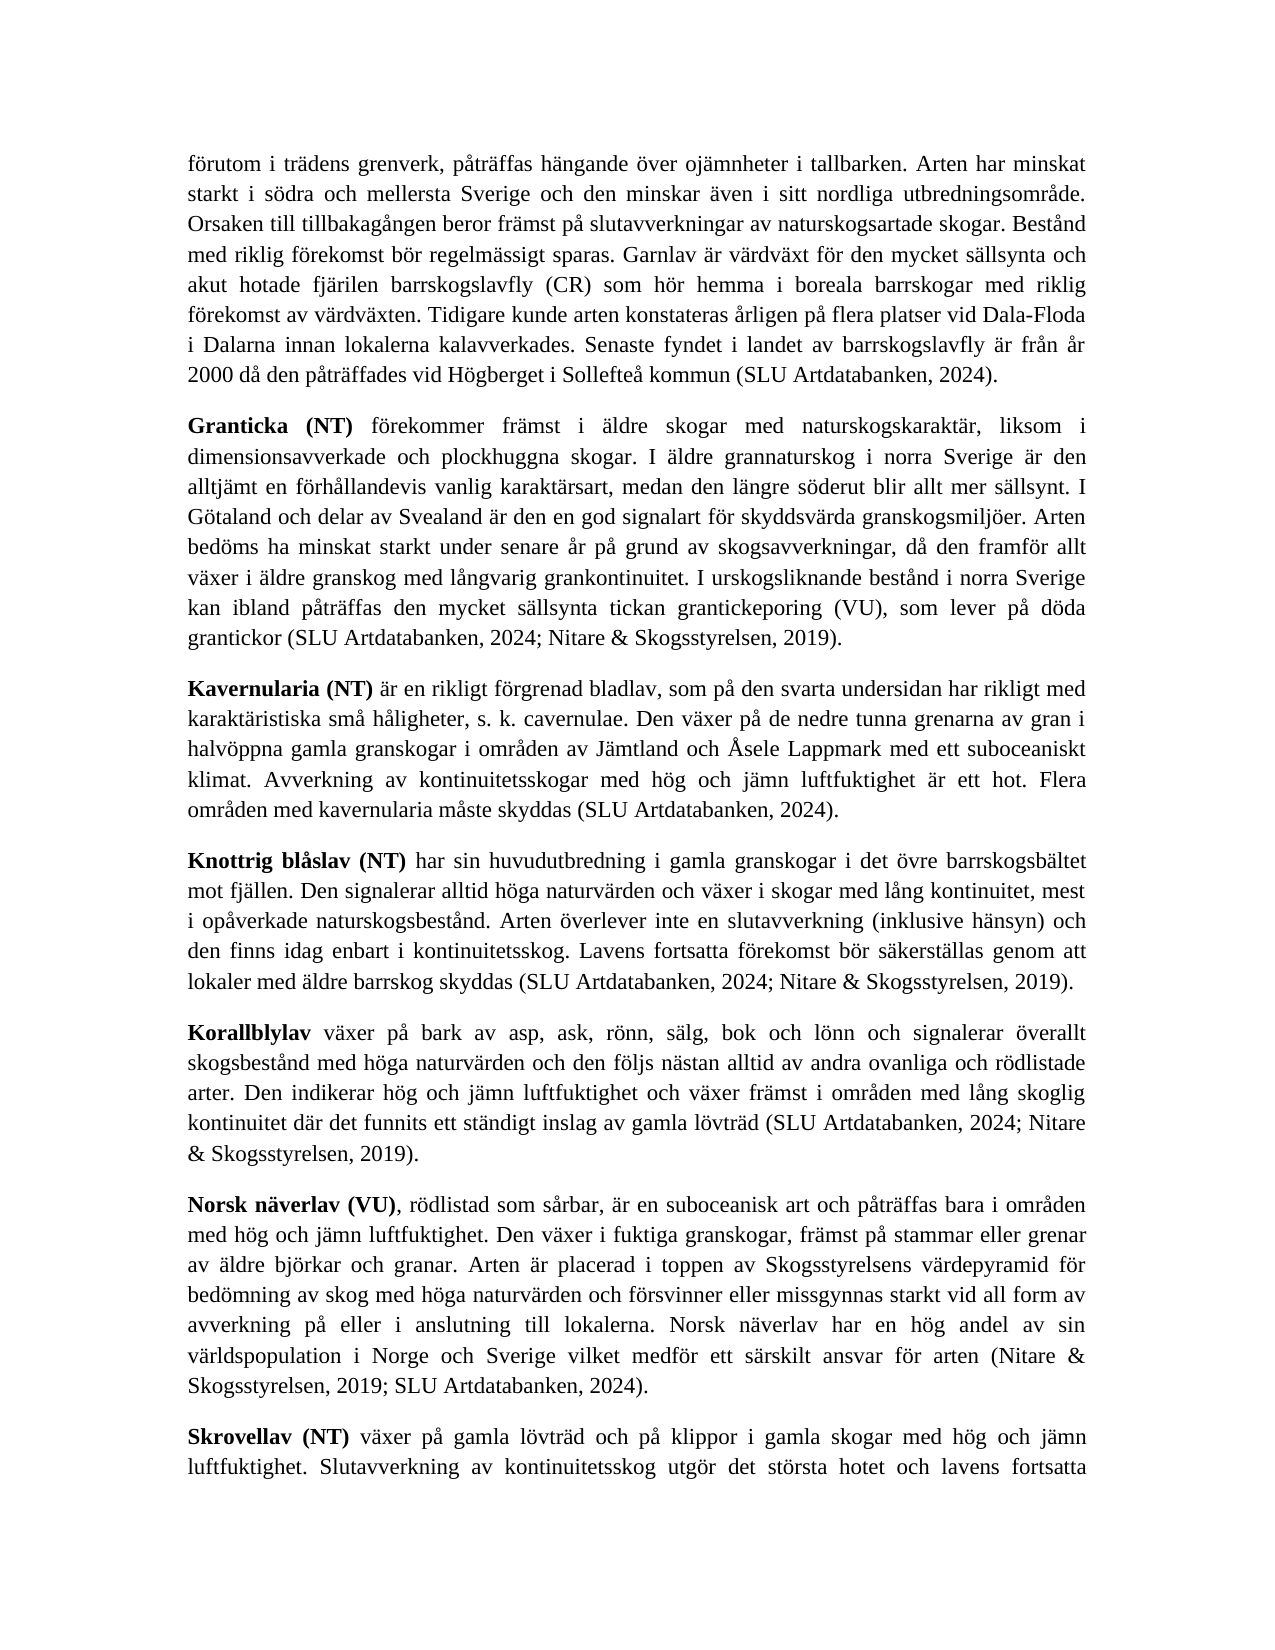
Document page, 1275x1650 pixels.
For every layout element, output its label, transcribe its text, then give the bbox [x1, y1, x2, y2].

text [187, 150, 1087, 388]
text Granticka (NT) förekommer främst i äldre skogar med naturskogskaraktär, liksom i dimensionsavverkade och plockhuggna skogar. I äldre grannaturskog i norra Sverige är den alltjämt en förhållandevis vanlig karaktärsart, medan den längre söderut blir allt mer sällsynt. I Götaland och delar av Svealand är den en god signalart för skyddsvärda granskogsmiljöer. Arten bedöms ha minskat starkt under senare år på grund av skogsavverkningar, då den framför allt växer i äldre granskog med långvarig grankontinuitet. I urskogsliknande bestånd i norra Sverige kan ibland påträffas den mycket sällsynta tickan grantickeporing (VU), som lever på döda grantickor (SLU Artdatabanken, 2024; Nitare & Skogsstyrelsen, 2019). [187, 412, 1087, 650]
text Knottrig blåslav (NT) har sin huvudutbredning i gamla granskogar i det övre barrskogsbältet mot fjällen. Den signalerar alltid höga naturvärden och växer i skogar med lång kontinuitet, mest i opåverkade naturskogsbestånd. Arten överlever inte en slutavverkning (inklusive hänsyn) och den finns idag enbart i kontinuitetsskog. Lavens fortsatta förekomst bör säkerställas genom att lokaler med äldre barrskog skyddas (SLU Artdatabanken, 2024; Nitare & Skogsstyrelsen, 2019). [187, 847, 1087, 994]
text Korallblylav växer på bark av asp, ask, rönn, sälg, bok och lönn och signalerar överallt skogsbestånd med höga naturvärden och den följs nästan alltid av andra ovanliga och rödlistade arter. Den indikerar hög och jämn luftfuktighet och växer främst i områden med lång skoglig kontinuitet där det funnits ett ständigt inslag av gamla lövträd (SLU Artdatabanken, 2024; Nitare & Skogsstyrelsen, 2019). [187, 1019, 1087, 1166]
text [187, 1423, 1087, 1479]
text Norsk näverlav (VU), rödlistad som sårbar, är en suboceanisk art och påträffas bara i områden med hög och jämn luftfuktighet. Den växer i fuktiga granskogar, främst på stammar eller grenar av äldre björkar och granar. Arten är placerad i toppen av Skogsstyrelsens värdepyramid för bedömning av skog med höga naturvärden och försvinner eller missgynnas starkt vid all form av avverkning på eller i anslutning till lokalerna. Norsk näverlav har en hög andel av sin världspopulation i Norge och Sverige vilket medför ett särskilt ansvar för arten (Nitare & Skogsstyrelsen, 2019; SLU Artdatabanken, 2024). [187, 1191, 1087, 1398]
text Kavernularia (NT) är en rikligt förgrenad bladlav, som på den svarta undersidan har rikligt med karaktäristiska små håligheter, s. k. cavernulae. Den växer på de nedre tunna grenarna av gran i halvöppna gamla granskogar i områden av Jämtland och Åsele Lappmark med ett suboceaniskt klimat. Avverkning av kontinuitetsskogar med hög och jämn luftfuktighet är ett hot. Flera områden med kavernularia måste skyddas (SLU Artdatabanken, 2024). [187, 675, 1087, 822]
